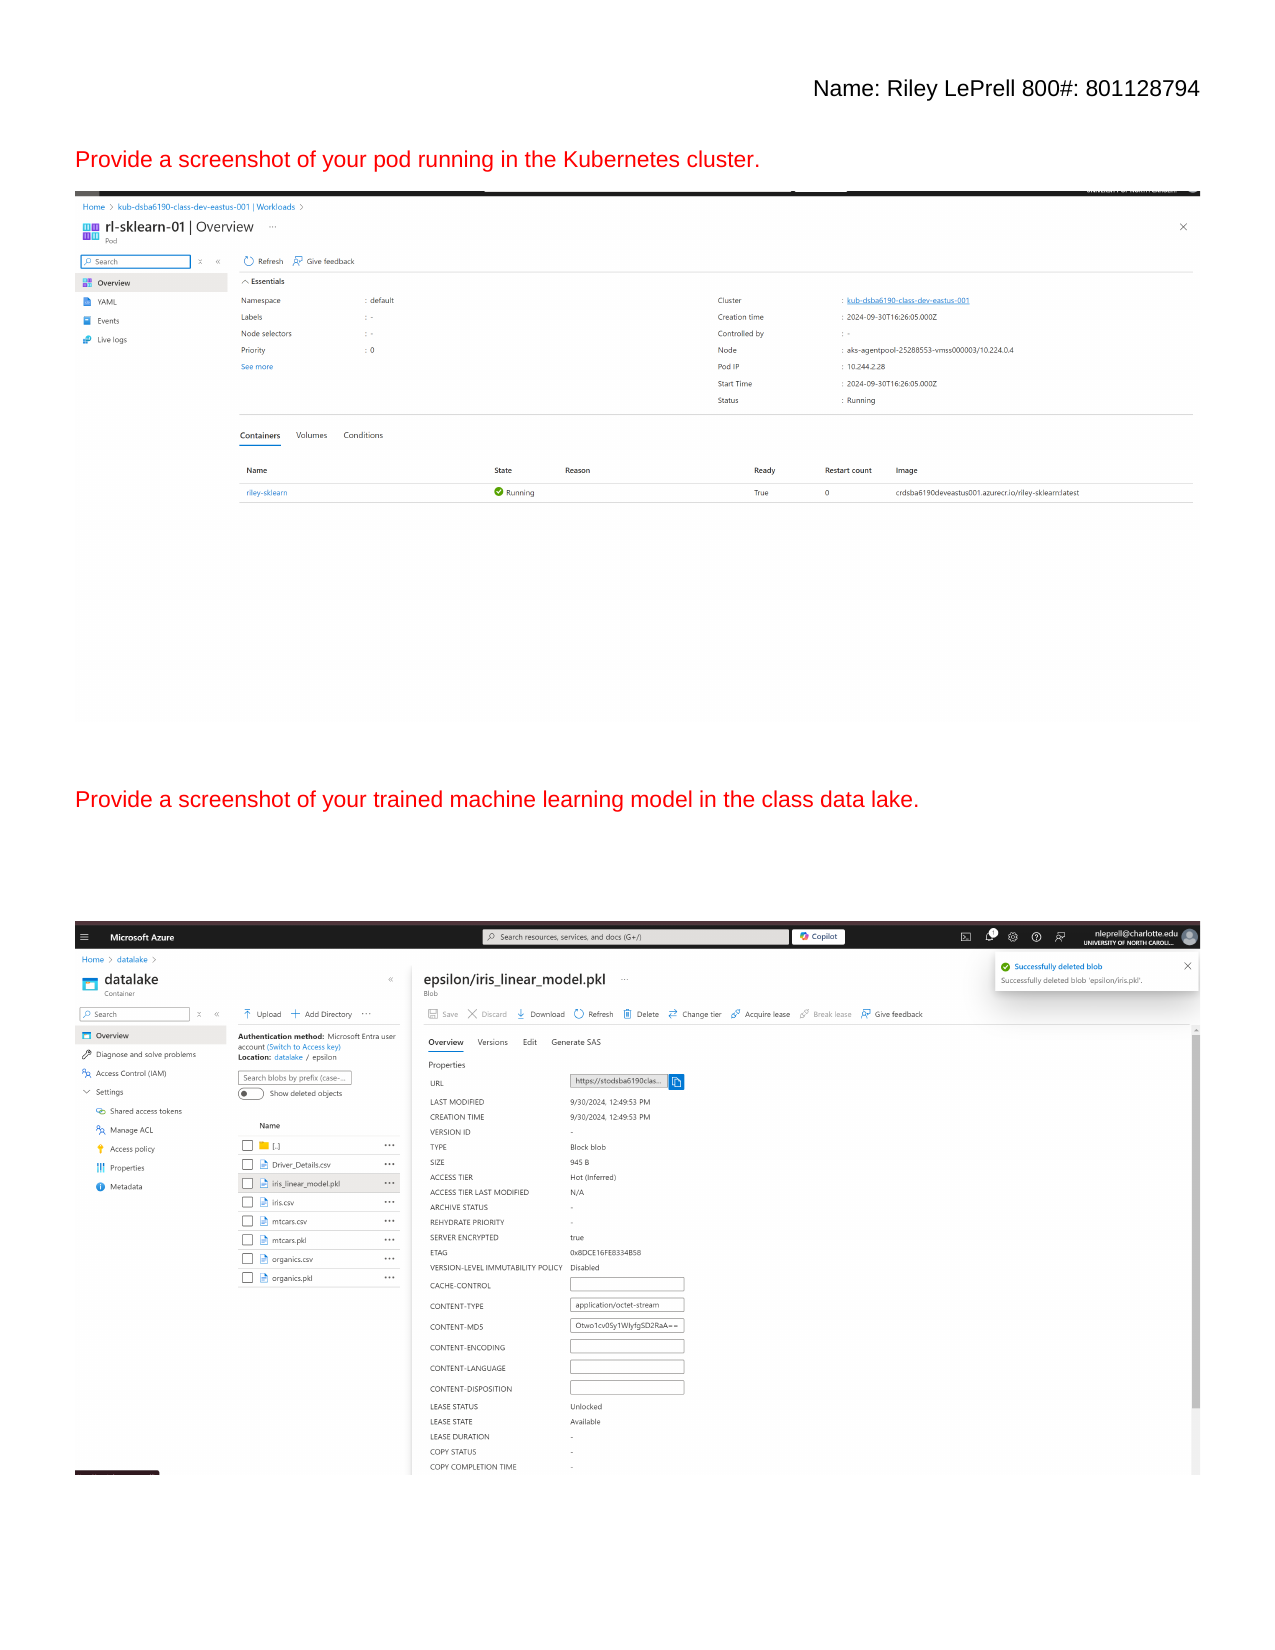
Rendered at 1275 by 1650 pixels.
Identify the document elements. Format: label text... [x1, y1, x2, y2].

text Provide a screenshot of your pod running in the Kubernetes cluster. [75, 146, 1200, 173]
picture [75, 191, 1200, 722]
picture [75, 921, 1200, 1475]
text Provide a screenshot of your trained machine learning model in the class data lake. [75, 786, 1200, 812]
